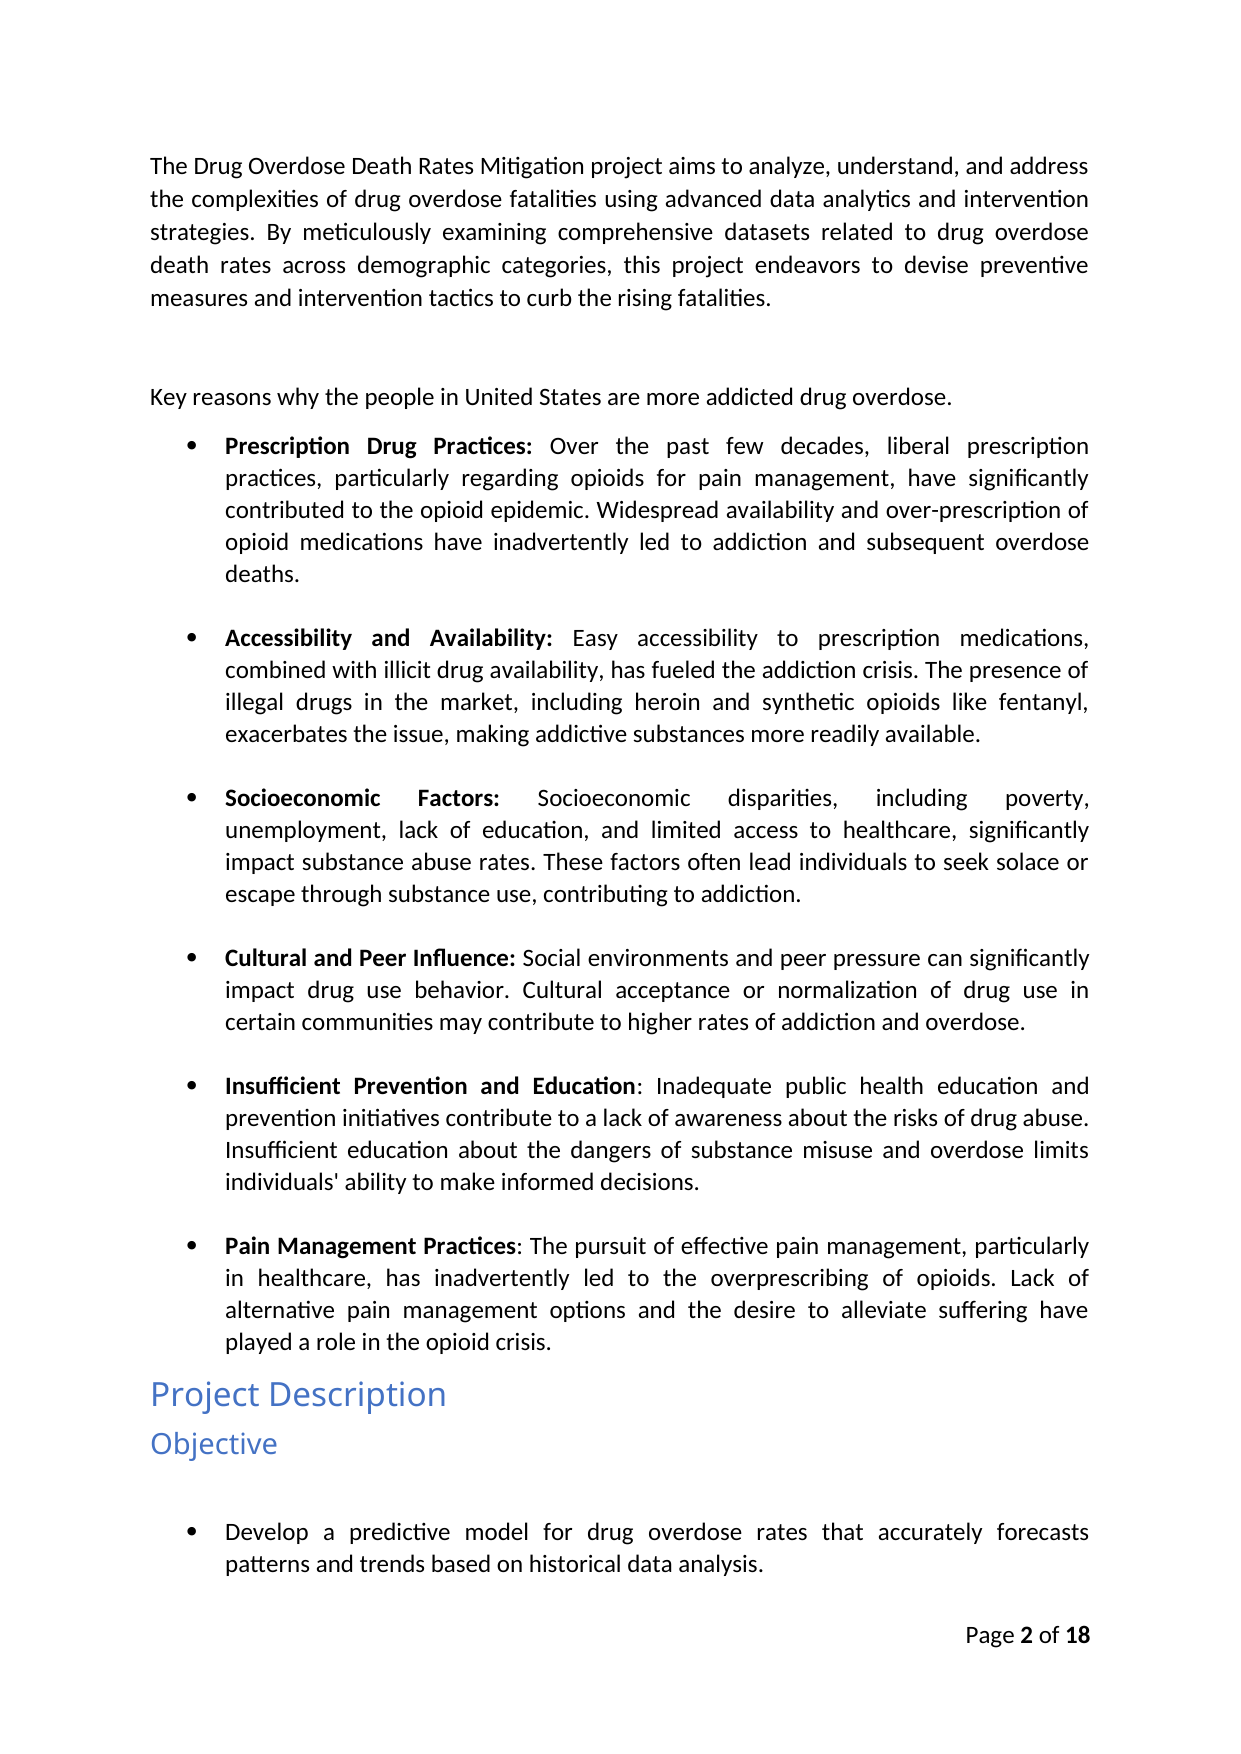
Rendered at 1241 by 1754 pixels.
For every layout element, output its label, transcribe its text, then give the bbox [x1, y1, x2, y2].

list Accessibility and Availability: Easy accessibility to prescription medications, combined with illicit drug availability, has fueled the addiction crisis. The presence of illegal drugs in the market, including heroin and synthetic opioids like fentanyl, exacerbates the issue, making addictive substances more readily available. [187, 622, 1090, 749]
list Socioeconomic Factors: Socioeconomic disparities, including poverty, unemployment, lack of education, and limited access to healthcare, significantly impact substance abuse rates. These factors often lead individuals to seek solace or escape through substance use, contributing to addiction. [187, 782, 1090, 909]
list Develop a predictive model for drug overdose rates that accurately forecasts patterns and trends based on historical data analysis. [187, 1516, 1090, 1578]
list Insufficient Prevention and Education: Inadequate public health education and prevention initiatives contribute to a lack of awareness about the risks of drug abuse. Insufficient education about the dangers of substance misuse and overdose limits individuals' ability to make informed decisions. [187, 1070, 1090, 1196]
text The Drug Overdose Death Rates Mitigation project aims to analyze, understand, and address the complexities of drug overdose fatalities using advanced data analytics and intervention strategies. By meticulously examining comprehensive datasets related to drug overdose death rates across demographic categories, this project endeavors to devise preventive measures and intervention tactics to curb the rising fatalities. [150, 150, 1090, 312]
list Prescription Drug Practices: Over the past few decades, liberal prescription practices, particularly regarding opioids for pain management, have significantly contributed to the opioid epidemic. Widespread availability and over-prescription of opioid medications have inadvertently led to addiction and subsequent overdose deaths. [187, 430, 1090, 589]
list Cultural and Peer Influence: Social environments and peer pressure can significantly impact drug use behavior. Cultural acceptance or normalization of drug use in certain communities may contribute to higher rates of addiction and overdose. [187, 942, 1090, 1037]
list Pain Management Practices: The pursuit of effective pain management, particularly in healthcare, has inadvertently led to the overprescribing of opioids. Lack of alternative pain management options and the desire to alleviate suffering have played a role in the opioid crisis. [187, 1230, 1090, 1356]
text Key reasons why the people in United States are more addicted drug overdose. [150, 381, 1090, 411]
subtitle Objective [150, 1423, 1090, 1463]
subtitle Project Description [150, 1370, 1090, 1416]
